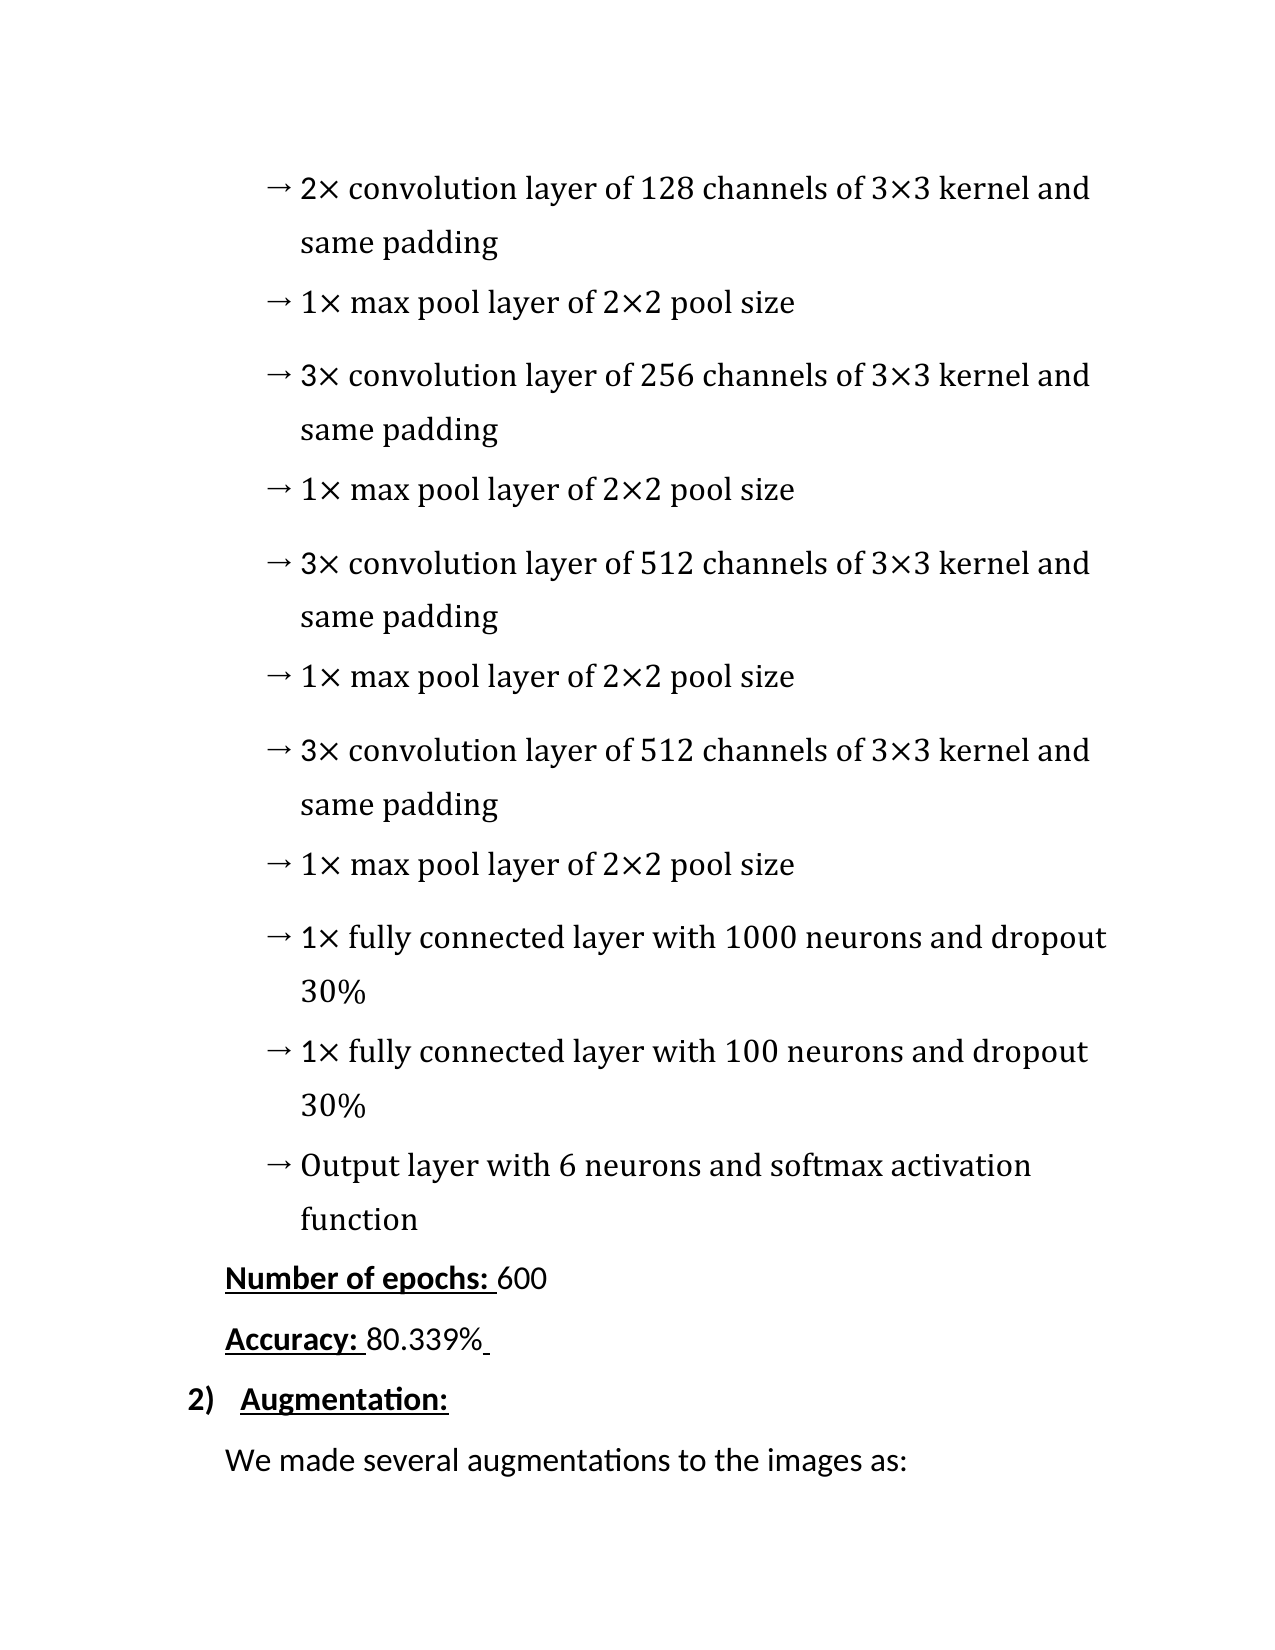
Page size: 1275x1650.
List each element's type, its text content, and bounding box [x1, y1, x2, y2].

text Accuracy: 80.339% [225, 1318, 1125, 1358]
list 3× convolution layer of 512 channels of 3×3 kernel and same padding [262, 712, 1125, 823]
list Augmentation: [187, 1378, 1125, 1419]
list 1× max pool layer of 2×2 pool size [262, 264, 1125, 332]
list 2× convolution layer of 128 channels of 3×3 kernel and same padding [262, 150, 1125, 261]
list Output layer with 6 neurons and softmax activation function [262, 1127, 1125, 1237]
list 1× fully connected layer with 100 neurons and dropout 30% [262, 1013, 1125, 1124]
list 1× max pool layer of 2×2 pool size [262, 451, 1125, 519]
list 1× fully connected layer with 1000 neurons and dropout 30% [262, 899, 1125, 1010]
text Number of epochs: 600 [225, 1257, 1125, 1298]
list 1× max pool layer of 2×2 pool size [262, 826, 1125, 894]
list 3× convolution layer of 512 channels of 3×3 kernel and same padding [262, 525, 1125, 635]
list 1× max pool layer of 2×2 pool size [262, 638, 1125, 707]
text We made several augmentations to the images as: [225, 1439, 1125, 1480]
list 3× convolution layer of 256 channels of 3×3 kernel and same padding [262, 337, 1125, 448]
